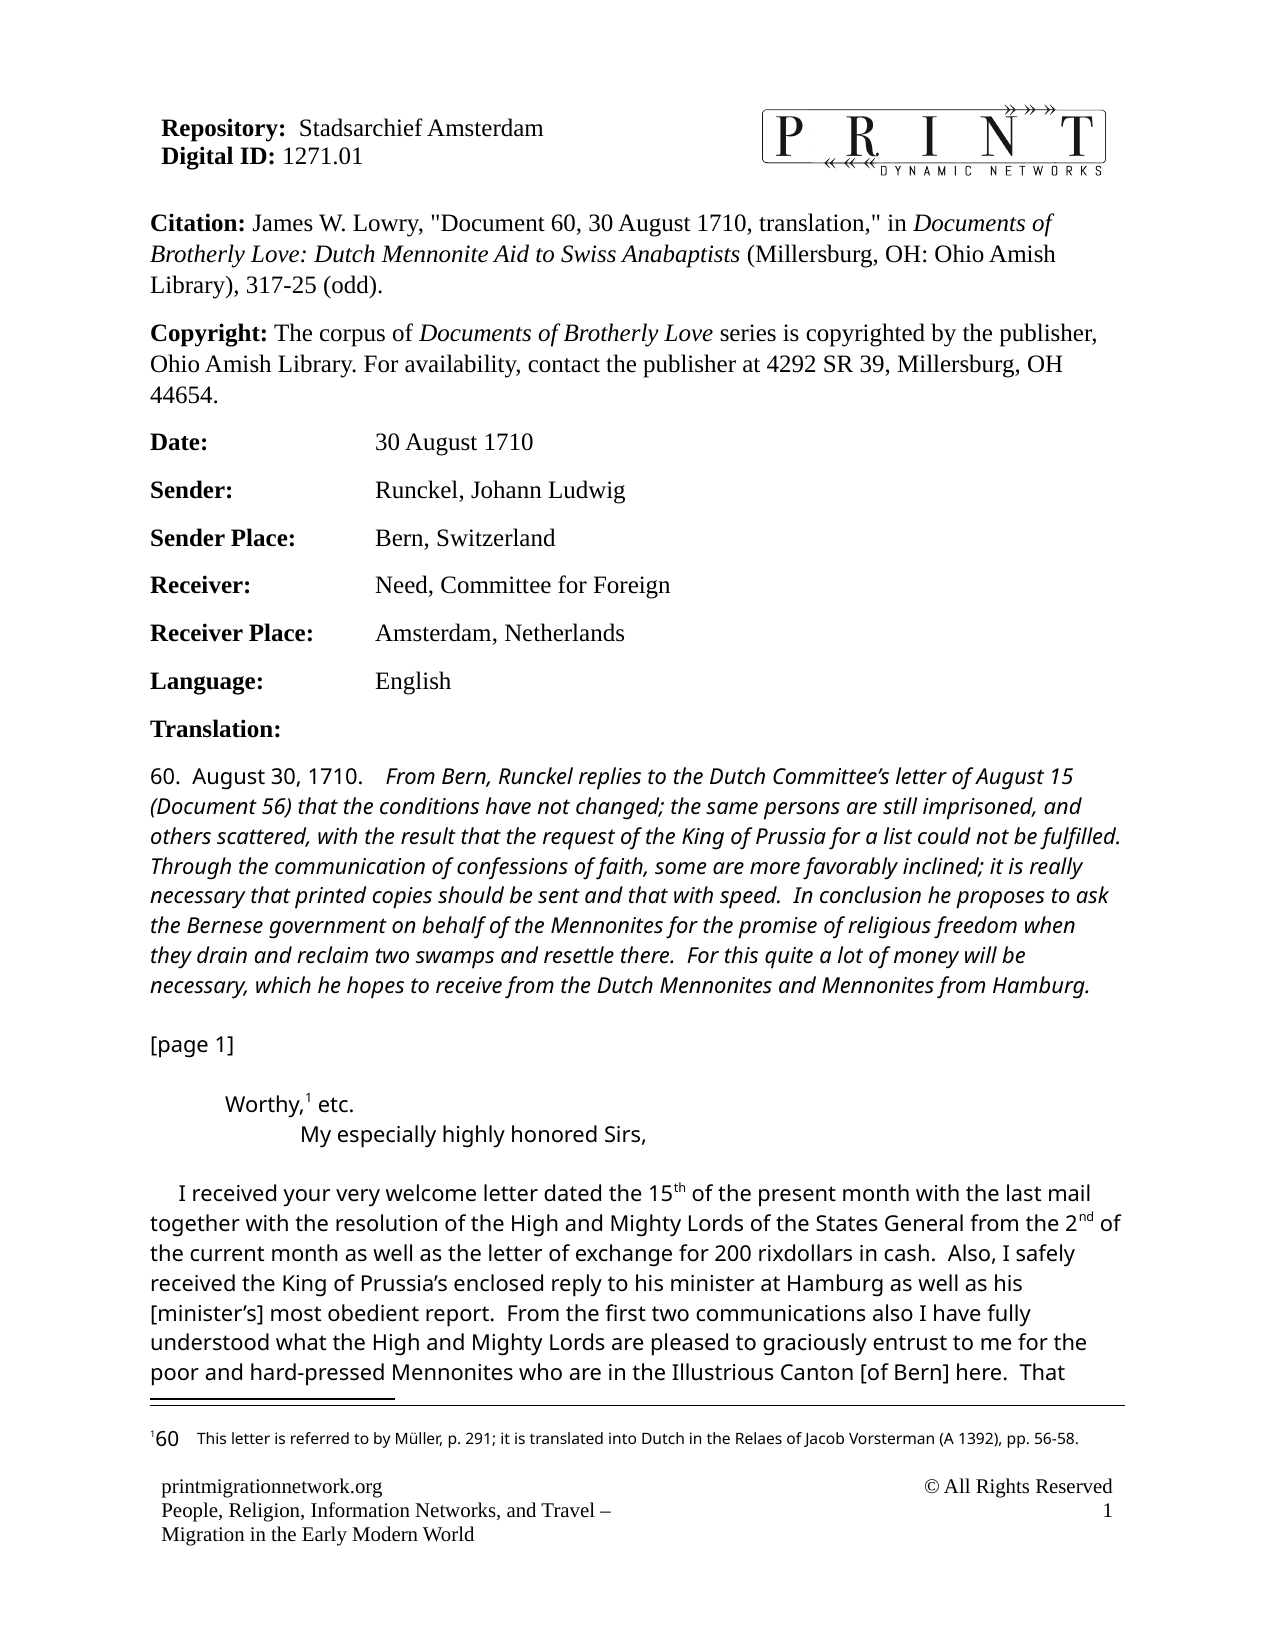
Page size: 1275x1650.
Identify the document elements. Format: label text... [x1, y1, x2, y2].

text [page 1] [150, 1029, 1125, 1059]
text Copyright: The corpus of Documents of Brotherly Love series is copyrighted by the publisher, Ohio Amish Library. For availability, contact the publisher at 4292 SR 39, Millersburg, OH 44654. [150, 318, 1125, 408]
text Date: 30 August 1710 [150, 427, 1125, 456]
text Sender Place: Bern, Switzerland [150, 523, 1125, 552]
text Worthy, etc. [150, 1089, 1125, 1119]
text Language: English [150, 666, 1125, 695]
text Receiver Place: Amsterdam, Netherlands [150, 618, 1125, 647]
picture [755, 103, 1113, 179]
text Translation: [150, 714, 1125, 742]
text Sender: Runckel, Johann Ludwig [150, 475, 1125, 504]
text 60. August 30, 1710. From Bern, Runckel replies to the Dutch Committee’s letter of August 15 (Document 56) that the conditions have not changed; the same persons are still imprisoned, and others scattered, with the result that the request of the King of Prussia for a list could not be fulfilled. Through the communication of confessions of faith, some are more favorably inclined; it is really necessary that printed copies should be sent and that with speed. In conclusion he proposes to ask the Bernese government on behalf of the Mennonites for the promise of religious freedom when they drain and reclaim two swamps and resettle there. For this quite a lot of money will be necessary, which he hopes to receive from the Dutch Mennonites and Mennonites from Hamburg. [150, 761, 1125, 1000]
text My especially highly honored Sirs, [150, 1119, 1125, 1149]
text Citation: James W. Lowry, "Document 60, 30 August 1710, translation," in Documents of Brotherly Love: Dutch Mennonite Aid to Swiss Anabaptists (Millersburg, OH: Ohio Amish Library), 317-25 (odd). [150, 208, 1125, 299]
text Receiver: Need, Committee for Foreign [150, 571, 1125, 599]
